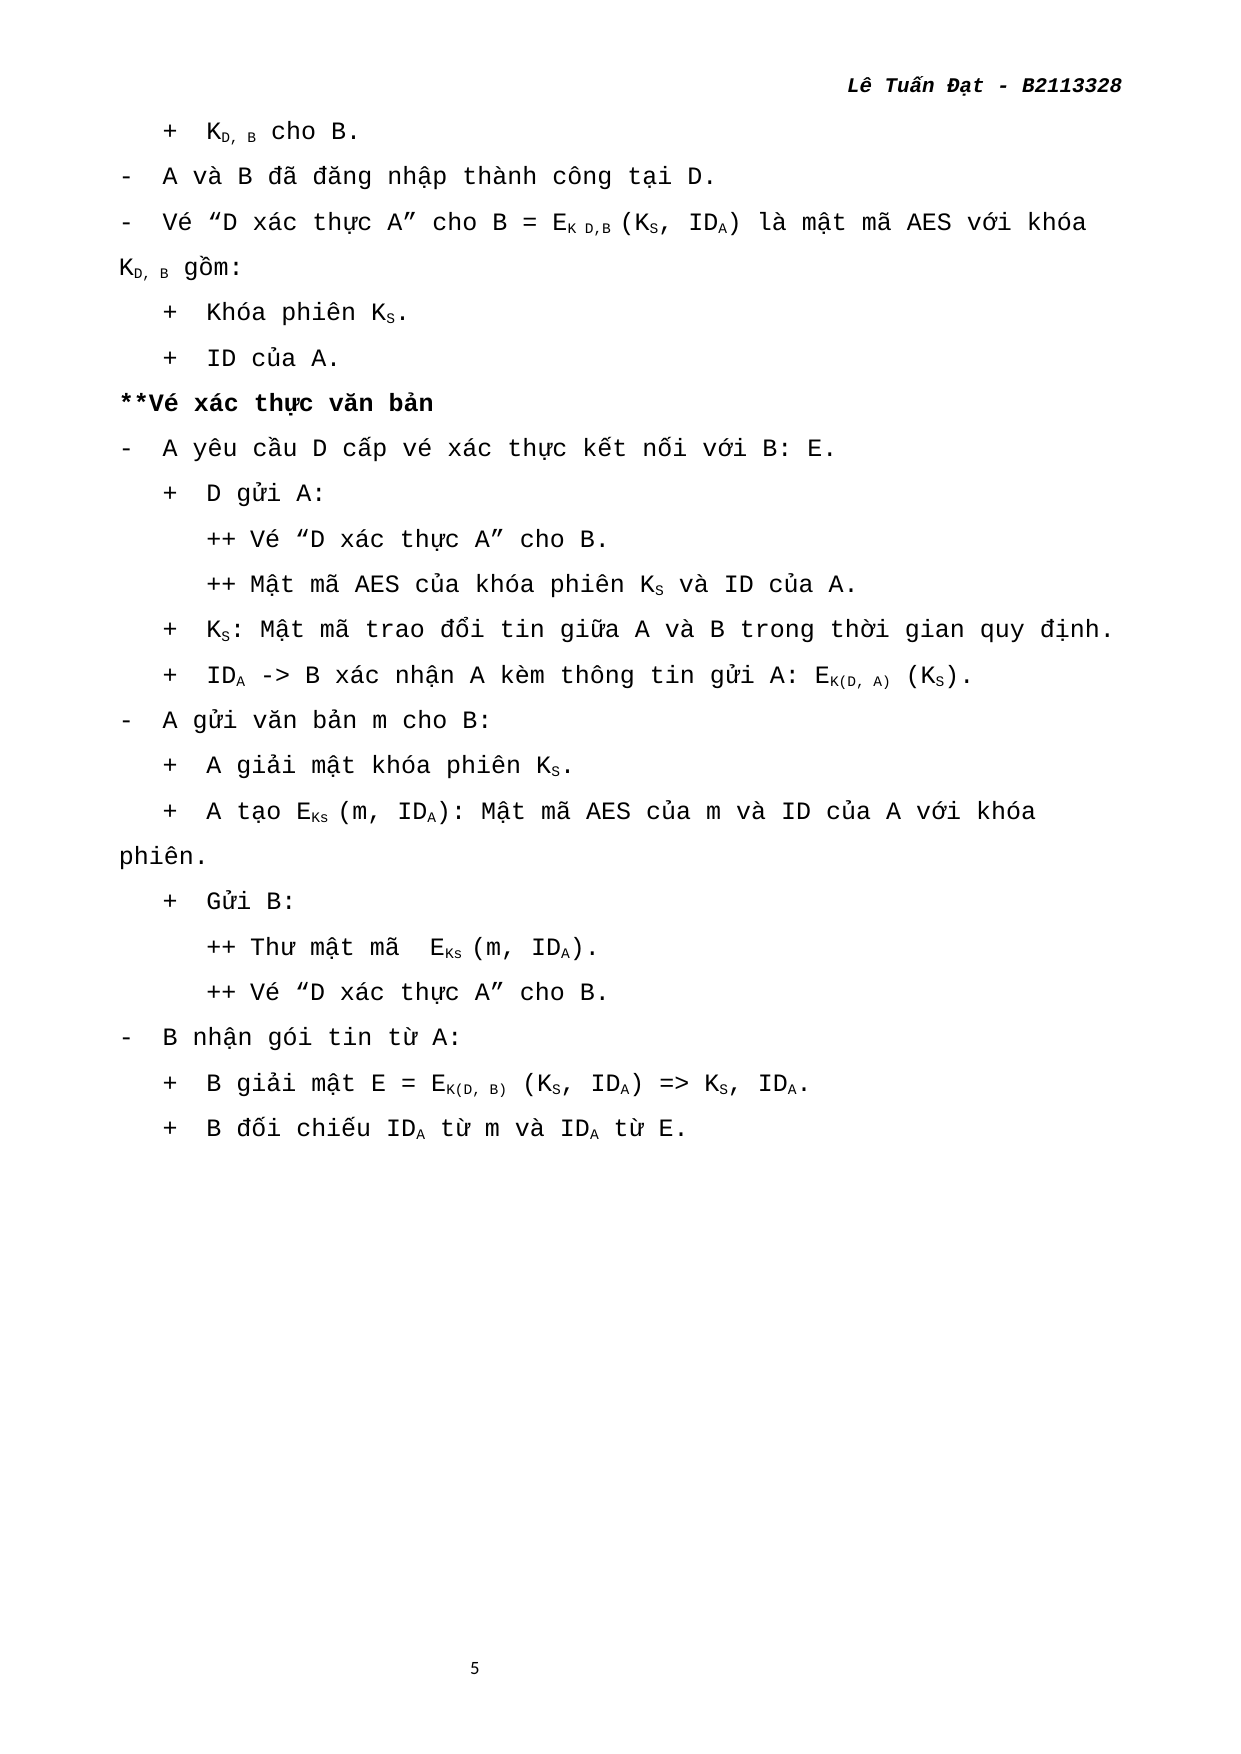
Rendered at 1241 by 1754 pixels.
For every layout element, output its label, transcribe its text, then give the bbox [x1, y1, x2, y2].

list + KS: Mật mã trao đổi tin giữa A và B trong thời gian quy định. [118, 617, 1122, 645]
list **Vé xác thực văn bản [118, 390, 1122, 419]
list + D gửi A: [118, 481, 1122, 509]
list + B đối chiếu IDA từ m và IDA từ E. [118, 1115, 1122, 1144]
list ++ Vé “D xác thực A” cho B. [118, 526, 1122, 555]
list - B nhận gói tin từ A: [118, 1025, 1122, 1053]
list - A gửi văn bản m cho B: + A giải mật khóa phiên KS. [118, 708, 1122, 781]
list + B giải mật E = EK(D, B) (KS, IDA) => KS, IDA. [118, 1070, 1122, 1098]
list - A và B đã đăng nhập thành công tại D. [118, 164, 1122, 192]
list + Khóa phiên KS. [118, 300, 1122, 328]
list ++ Vé “D xác thực A” cho B. [118, 979, 1122, 1008]
list + IDA -> B xác nhận A kèm thông tin gửi A: EK(D, A) (KS). [118, 662, 1122, 691]
list + KD, B cho B. [118, 118, 1122, 147]
list + A tạo EKs (m, IDA): Mật mã AES của m và ID của A với khóa phiên. [118, 798, 1122, 872]
list ++ Mật mã AES của khóa phiên KS và ID của A. [118, 572, 1122, 600]
list + Gửi B: [118, 889, 1122, 917]
list - A yêu cầu D cấp vé xác thực kết nối với B: E. [118, 436, 1122, 464]
list - Vé “D xác thực A” cho B = EK D,B (KS, IDA) là mật mã AES với khóa [118, 209, 1122, 237]
list ++ Thư mật mã EKs (m, IDA). [118, 934, 1122, 962]
list KD, B gồm: [118, 254, 1122, 283]
list + ID của A. [118, 345, 1122, 373]
